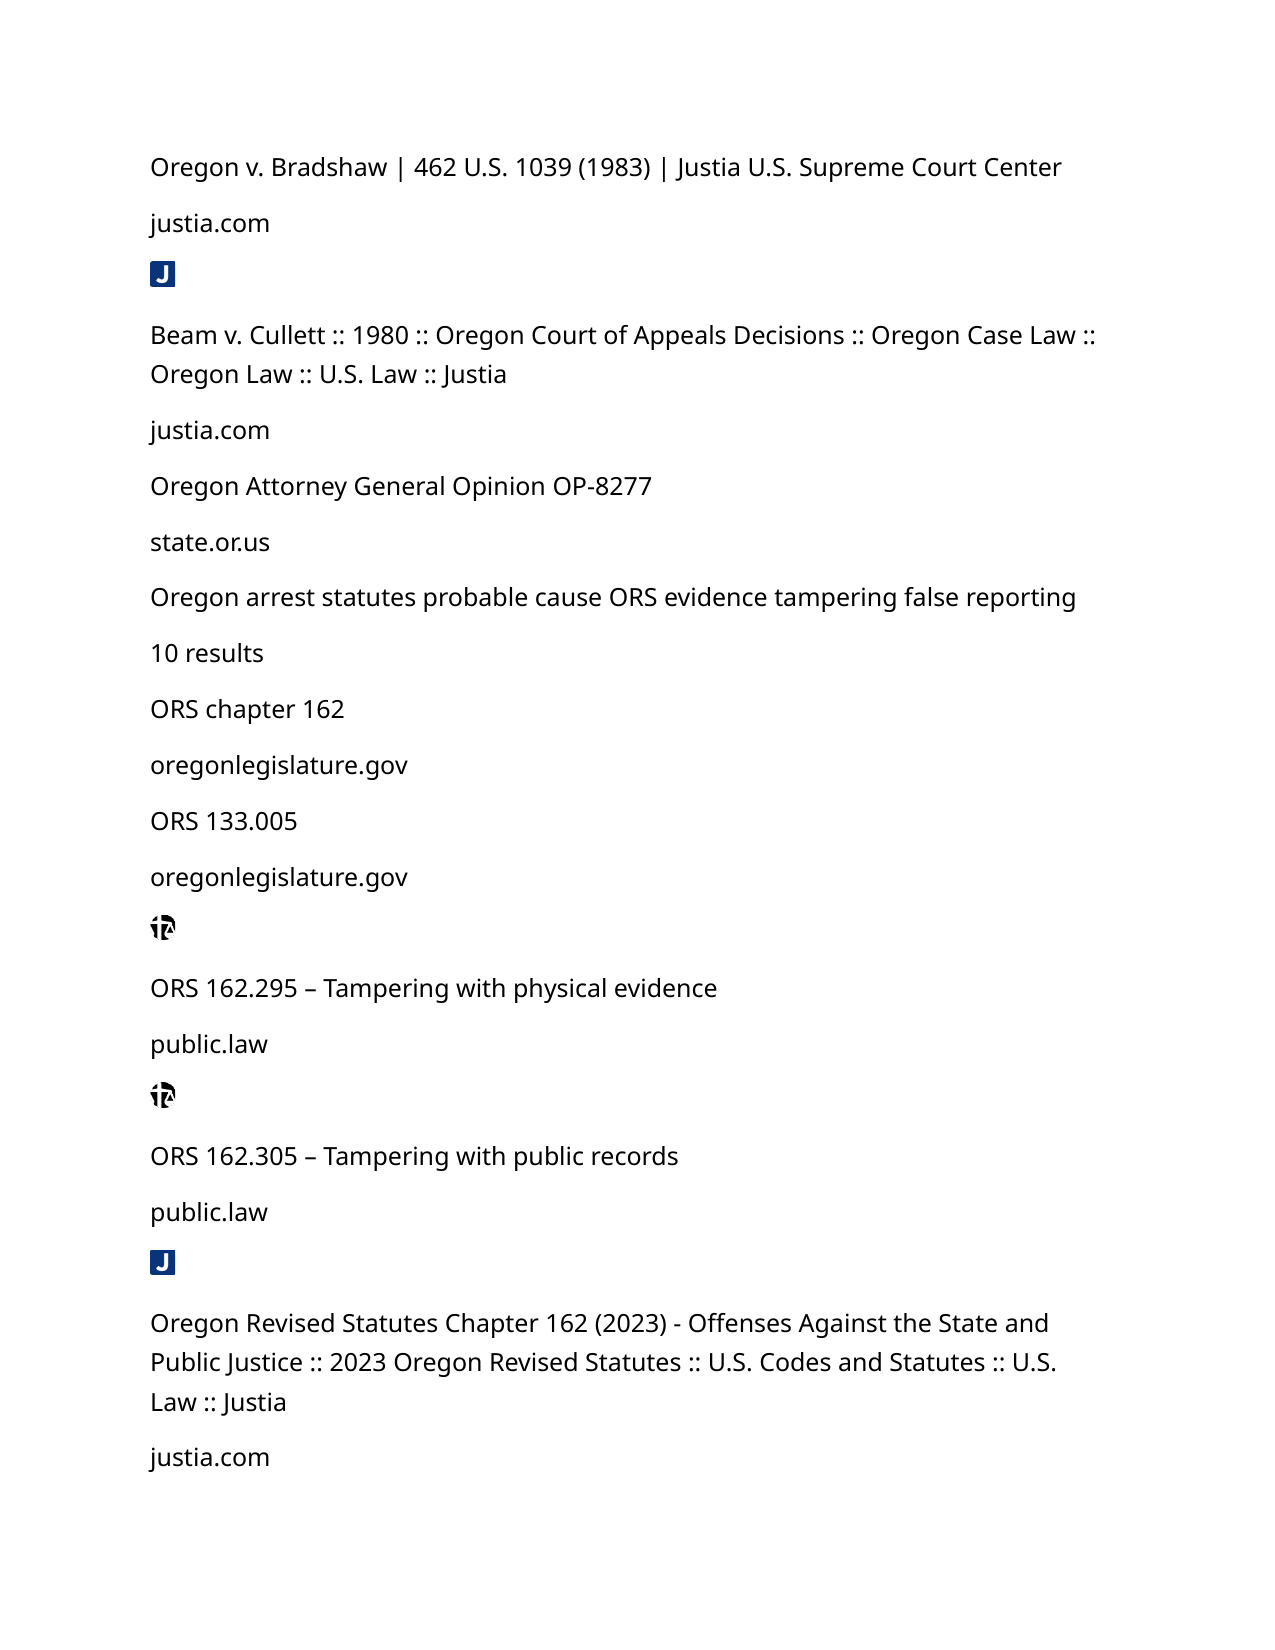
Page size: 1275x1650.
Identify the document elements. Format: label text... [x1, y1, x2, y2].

picture [150, 915, 175, 940]
text state.or.us [150, 524, 1125, 558]
text justia.com [150, 412, 1125, 447]
text ORS chapter 162 [150, 692, 1125, 726]
text Oregon arrest statutes probable cause ORS evidence tampering false reporting [150, 580, 1125, 614]
text ORS 162.295 – Tampering with physical evidence [150, 971, 1125, 1005]
text Oregon Revised Statutes Chapter 162 (2023) - Offenses Against the State and Public Justice :: 2023 Oregon Revised Statutes :: U.S. Codes and Statutes :: U.S. Law :: Justia [150, 1306, 1125, 1418]
text oregonlegislature.gov [150, 859, 1125, 893]
text public.law [150, 1027, 1125, 1061]
text justia.com [150, 1440, 1125, 1474]
picture [150, 261, 175, 287]
text justia.com [150, 206, 1125, 240]
text Oregon Attorney General Opinion OP-8277 [150, 468, 1125, 502]
picture [150, 1250, 175, 1275]
picture [150, 1082, 175, 1108]
text ORS 133.005 [150, 803, 1125, 837]
text ORS 162.305 – Tampering with public records [150, 1138, 1125, 1172]
text Oregon v. Bradshaw | 462 U.S. 1039 (1983) | Justia U.S. Supreme Court Center [150, 150, 1125, 184]
text Beam v. Cullett :: 1980 :: Oregon Court of Appeals Decisions :: Oregon Case Law :: Oregon Law :: U.S. Law :: Justia [150, 317, 1125, 391]
text oregonlegislature.gov [150, 747, 1125, 782]
text public.law [150, 1194, 1125, 1228]
text 10 results [150, 636, 1125, 670]
